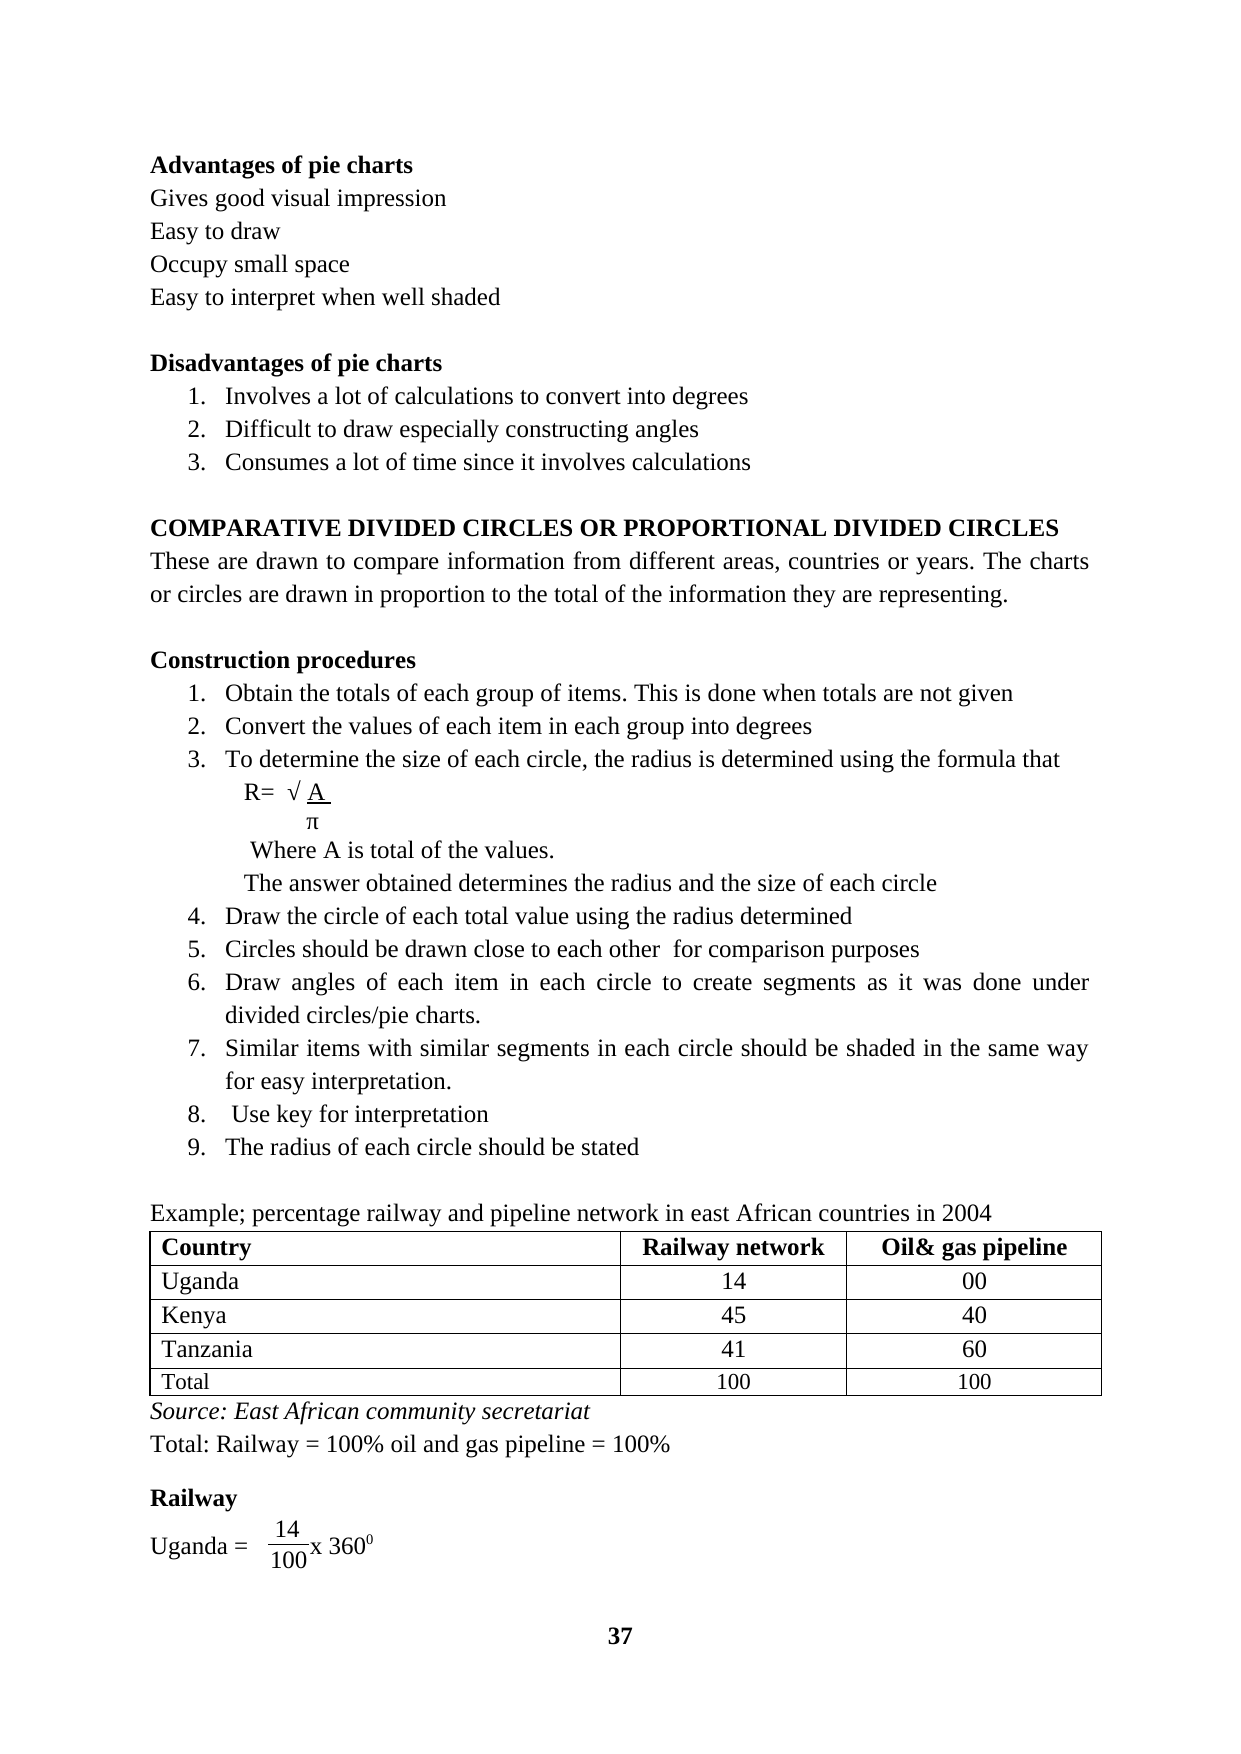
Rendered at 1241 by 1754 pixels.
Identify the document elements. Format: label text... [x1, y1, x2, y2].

text The answer obtained determines the radius and the size of each circle [150, 868, 1090, 897]
table_header Oil& gas pipeline [847, 1232, 1101, 1265]
text Construction procedures [150, 645, 1090, 674]
text Source: East African community secretariat [150, 1396, 1090, 1424]
text Advantages of pie charts [150, 150, 1090, 179]
table_cell 41 [621, 1334, 846, 1367]
text R= √ A [150, 777, 1090, 806]
text Gives good visual impression [150, 183, 1090, 212]
list To determine the size of each circle, the radius is determined using the formula that [187, 744, 1090, 773]
table_cell 100 [847, 1369, 1101, 1395]
list Similar items with similar segments in each circle should be shaded in the same way for easy interpretation. [187, 1033, 1090, 1095]
text π [150, 806, 1090, 835]
table_header Country [151, 1232, 620, 1265]
table_cell 45 [621, 1300, 846, 1333]
table_cell Total [151, 1369, 620, 1395]
text Occupy small space [150, 249, 1090, 278]
text These are drawn to compare information from different areas, countries or years. The charts or circles are drawn in proportion to the total of the information they are representing. [150, 546, 1090, 608]
text Railway [150, 1483, 1090, 1511]
table_cell Uganda [151, 1266, 620, 1299]
list Difficult to draw especially constructing angles [187, 414, 1090, 443]
table_cell 40 [847, 1300, 1101, 1333]
text Example; percentage railway and pipeline network in east African countries in 2004 [150, 1198, 1090, 1227]
table_cell Tanzania [151, 1334, 620, 1367]
list Consumes a lot of time since it involves calculations [187, 447, 1090, 476]
list Draw the circle of each total value using the radius determined [187, 901, 1090, 930]
list Obtain the totals of each group of items. This is done when totals are not given [187, 678, 1090, 707]
text Disadvantages of pie charts [150, 348, 1090, 377]
table_cell Kenya [151, 1300, 620, 1333]
text Where A is total of the values. [150, 835, 1090, 864]
list Involves a lot of calculations to convert into degrees [187, 381, 1090, 410]
list Draw angles of each item in each circle to create segments as it was done under divided circles/pie charts. [187, 967, 1090, 1029]
list Circles should be drawn close to each other for comparison purposes [187, 934, 1090, 963]
table_cell 100 [621, 1369, 846, 1395]
table_cell 00 [847, 1266, 1101, 1299]
table_header Railway network [621, 1232, 846, 1265]
table_cell 60 [847, 1334, 1101, 1367]
text Easy to draw [150, 216, 1090, 245]
list Convert the values of each item in each group into degrees [187, 711, 1090, 740]
text Uganda = x 3600 [150, 1516, 1090, 1575]
text COMPARATIVE DIVIDED CIRCLES OR PROPORTIONAL DIVIDED CIRCLES [150, 513, 1090, 542]
list The radius of each circle should be stated [187, 1132, 1090, 1161]
text Easy to interpret when well shaded [150, 282, 1090, 311]
text Total: Railway = 100% oil and gas pipeline = 100% [150, 1429, 1090, 1458]
table_cell 14 [621, 1266, 846, 1299]
list Use key for interpretation [187, 1099, 1090, 1128]
